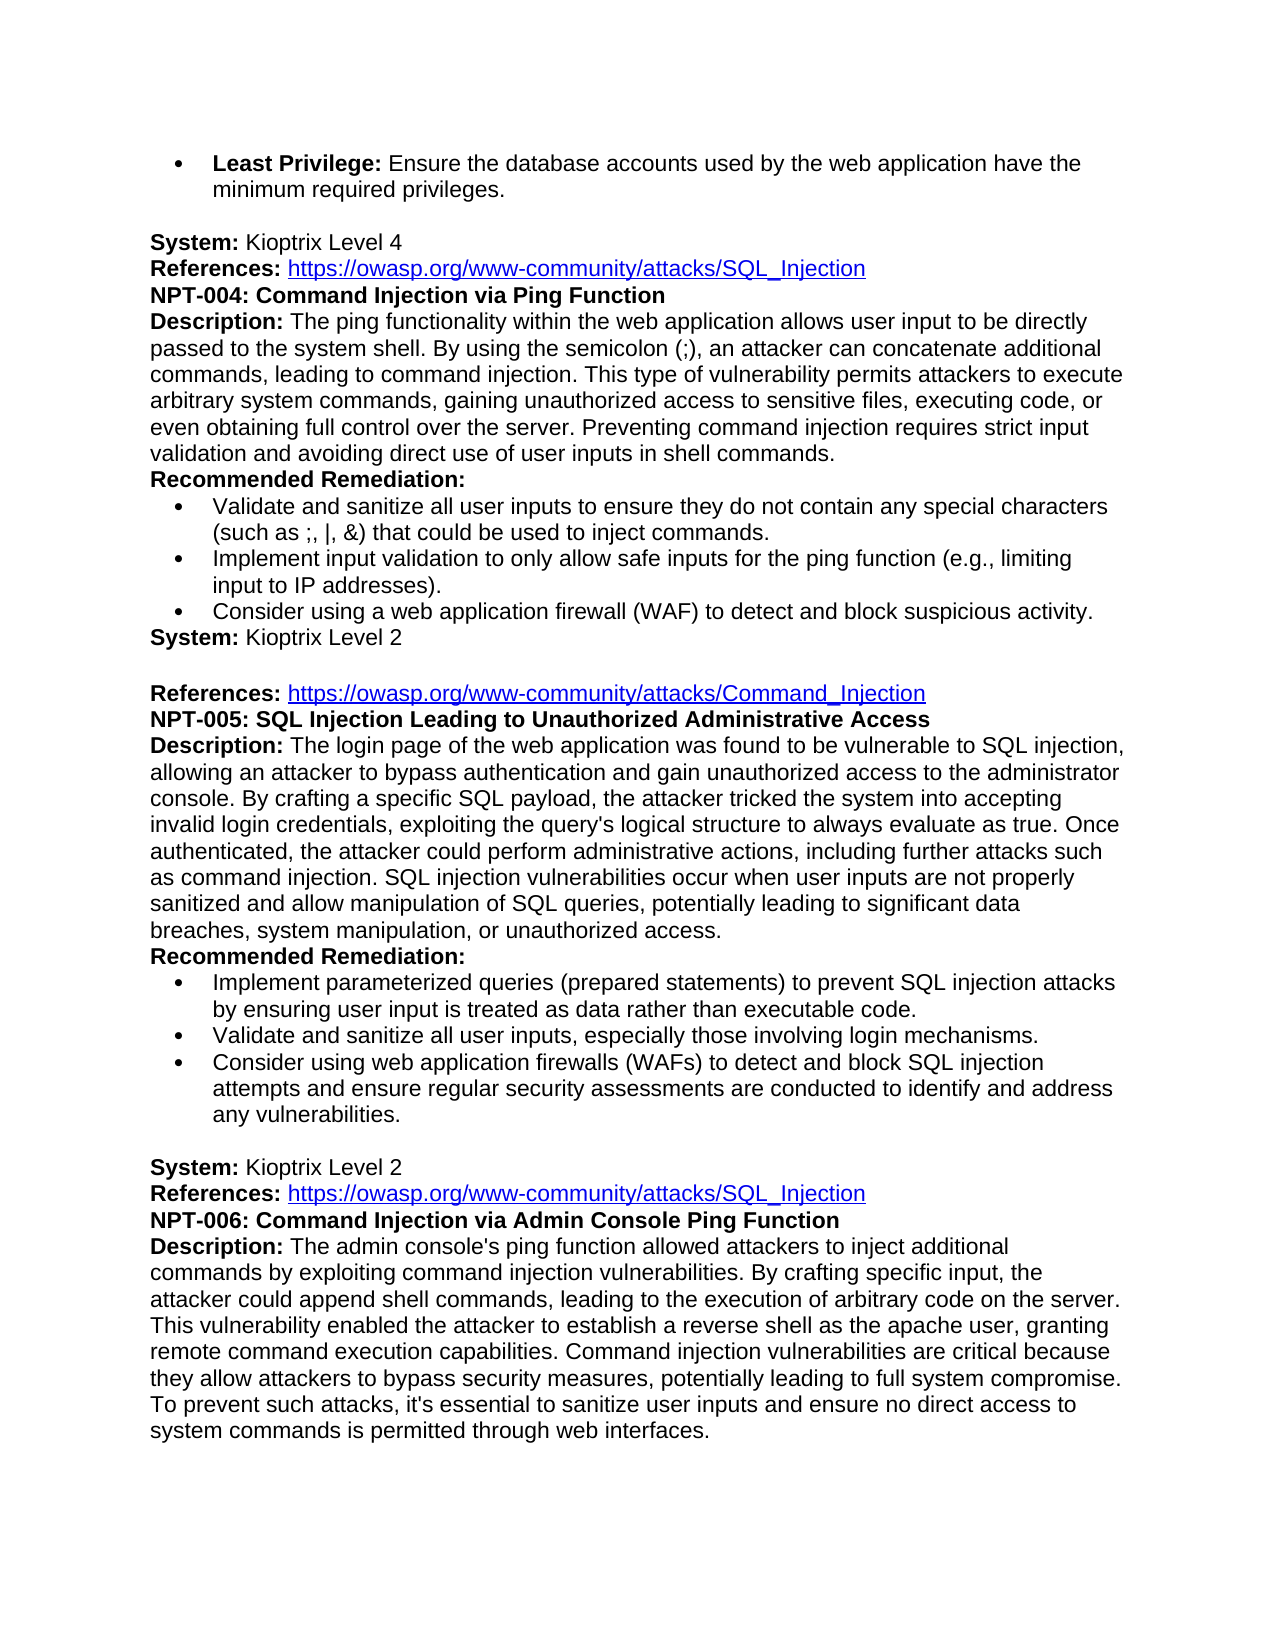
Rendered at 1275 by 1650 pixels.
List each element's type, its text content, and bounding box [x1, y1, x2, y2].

text Description: The ping functionality within the web application allows user input to be directly passed to the system shell. By using the semicolon (;), an attacker can concatenate additional commands, leading to command injection. This type of vulnerability permits attackers to execute arbitrary system commands, gaining unauthorized access to sensitive files, executing code, or even obtaining full control over the server. Preventing command injection requires strict input validation and avoiding direct use of user inputs in shell commands. [150, 308, 1125, 466]
list Validate and sanitize all user inputs, especially those involving login mechanisms. [175, 1022, 1125, 1048]
text Description: The admin console's ping function allowed attackers to inject additional commands by exploiting command injection vulnerabilities. By crafting specific input, the attacker could append shell commands, leading to the execution of arbitrary code on the server. This vulnerability enabled the attacker to establish a reverse shell as the apache user, granting remote command execution capabilities. Command injection vulnerabilities are critical because they allow attackers to bypass security measures, potentially leading to full system compromise. To prevent such attacks, it's essential to sanitize user inputs and ensure no direct access to system commands is permitted through web interfaces. [150, 1233, 1125, 1444]
list Implement input validation to only allow safe inputs for the ping function (e.g., limiting input to IP addresses). [175, 545, 1125, 598]
list Validate and sanitize all user inputs to ensure they do not contain any special characters (such as ;, |, &) that could be used to inject commands. [175, 493, 1125, 545]
text NPT-005: SQL Injection Leading to Unauthorized Administrative Access [150, 706, 1125, 732]
text Recommended Remediation: [150, 466, 1125, 493]
text System: Kioptrix Level 4 [150, 229, 1125, 255]
text References: https://owasp.org/www-community/attacks/Command_Injection [150, 679, 1125, 706]
list Consider using a web application firewall (WAF) to detect and block suspicious activity. [175, 598, 1125, 624]
text NPT-006: Command Injection via Admin Console Ping Function [150, 1207, 1125, 1233]
list Least Privilege: Ensure the database accounts used by the web application have the minimum required privileges. [175, 150, 1125, 203]
text NPT-004: Command Injection via Ping Function [150, 282, 1125, 308]
list Consider using web application firewalls (WAFs) to detect and block SQL injection attempts and ensure regular security assessments are conducted to identify and address any vulnerabilities. [175, 1048, 1125, 1127]
text Recommended Remediation: [150, 943, 1125, 969]
text Description: The login page of the web application was found to be vulnerable to SQL injection, allowing an attacker to bypass authentication and gain unauthorized access to the administrator console. By crafting a specific SQL payload, the attacker tricked the system into accepting invalid login credentials, exploiting the query's logical structure to always evaluate as true. Once authenticated, the attacker could perform administrative actions, including further attacks such as command injection. SQL injection vulnerabilities occur when user inputs are not properly sanitized and allow manipulation of SQL queries, potentially leading to significant data breaches, system manipulation, or unauthorized access. [150, 732, 1125, 943]
text System: Kioptrix Level 2 [150, 624, 1125, 651]
text References: https://owasp.org/www-community/attacks/SQL_Injection [150, 255, 1125, 282]
text References: https://owasp.org/www-community/attacks/SQL_Injection [150, 1180, 1125, 1207]
text System: Kioptrix Level 2 [150, 1154, 1125, 1180]
list Implement parameterized queries (prepared statements) to prevent SQL injection attacks by ensuring user input is treated as data rather than executable code. [175, 969, 1125, 1022]
